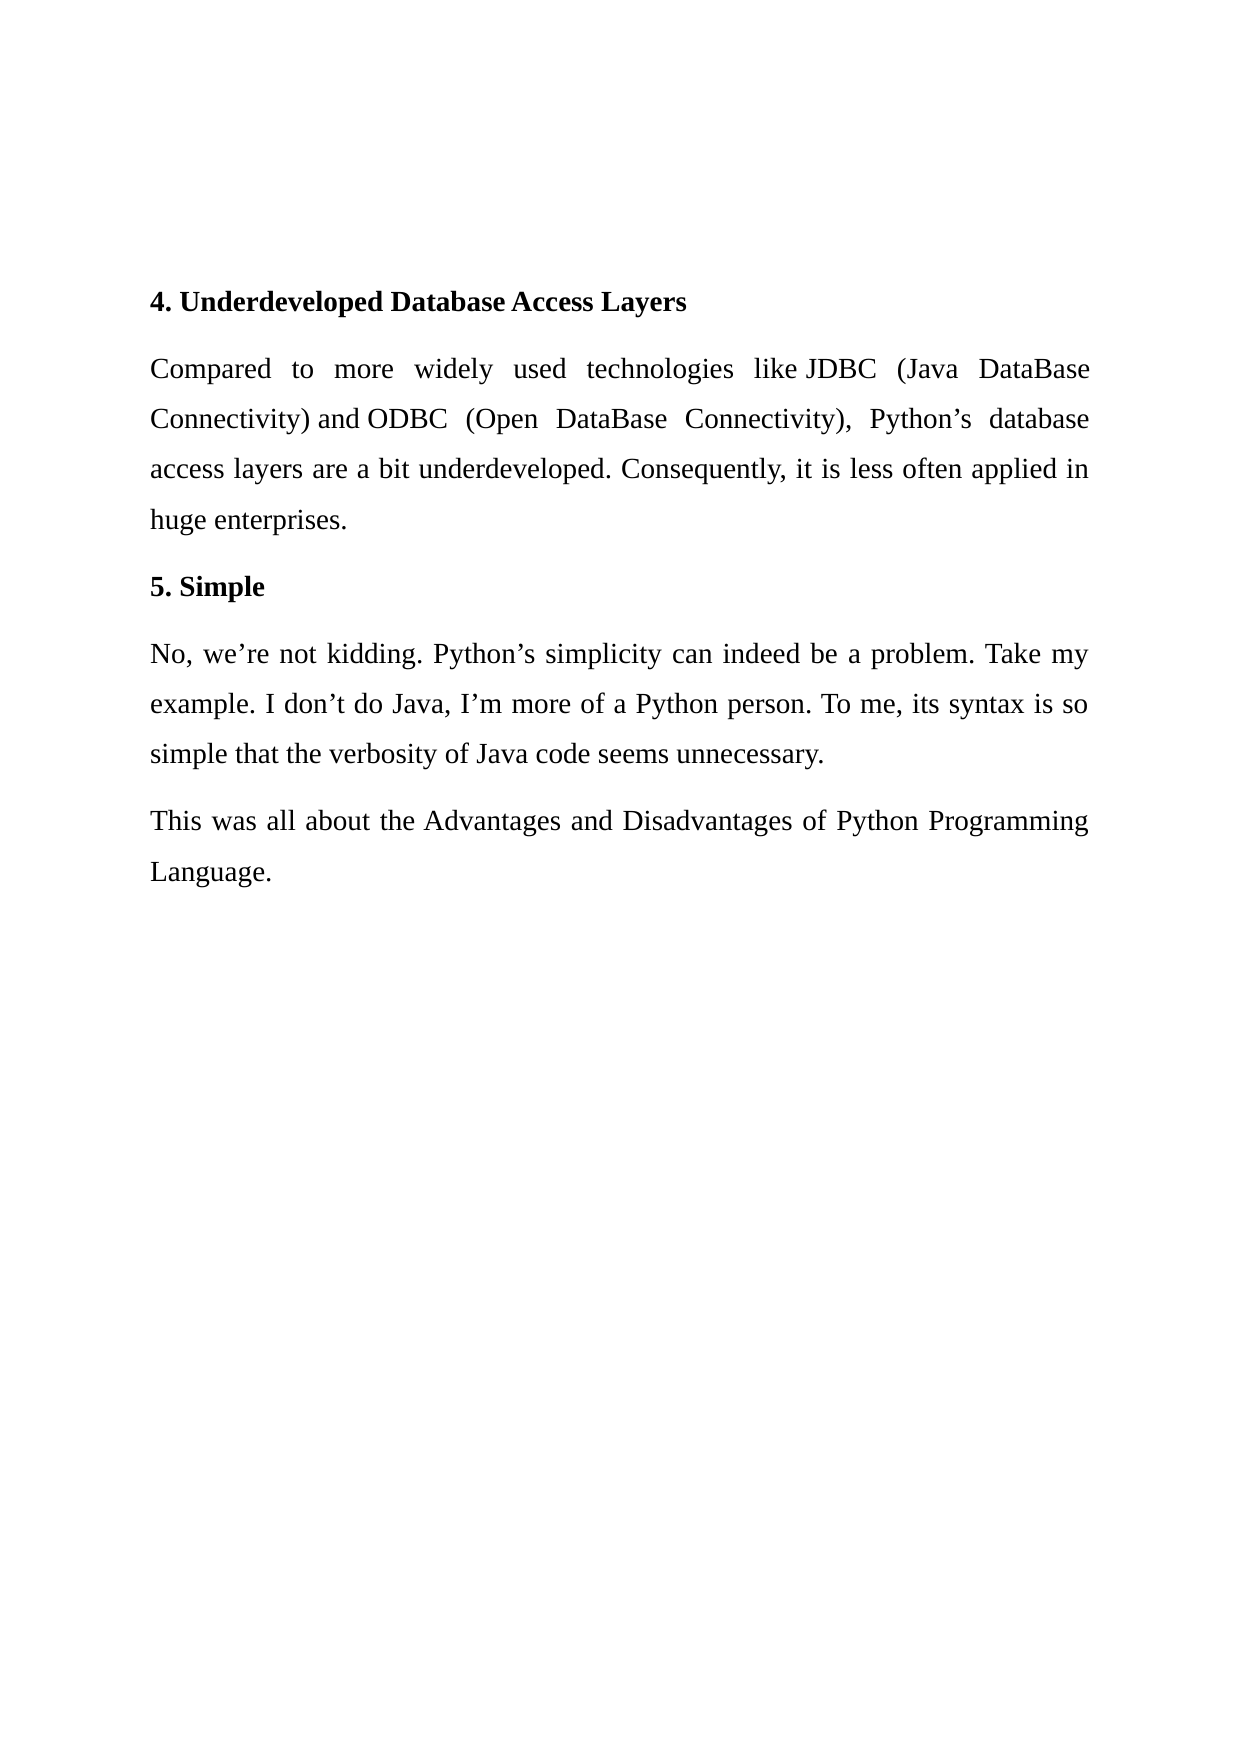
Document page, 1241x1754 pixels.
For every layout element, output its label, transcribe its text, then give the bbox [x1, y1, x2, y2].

text This was all about the Advantages and Disadvantages of Python Programming Language. [150, 803, 1090, 887]
text 4. Underdeveloped Database Access Layers [150, 284, 1090, 317]
text No, we’re not kidding. Python’s simplicity can indeed be a problem. Take my example. I don’t do Java, I’m more of a Python person. To me, its syntax is so simple that the verbosity of Java code seems unnecessary. [150, 636, 1090, 770]
text Compared to more widely used technologies like JDBC (Java DataBase Connectivity) and ODBC (Open DataBase Connectivity), Python’s database access layers are a bit underdeveloped. Consequently, it is less often applied in huge enterprises. [150, 351, 1090, 535]
text 5. Simple [150, 569, 1090, 602]
